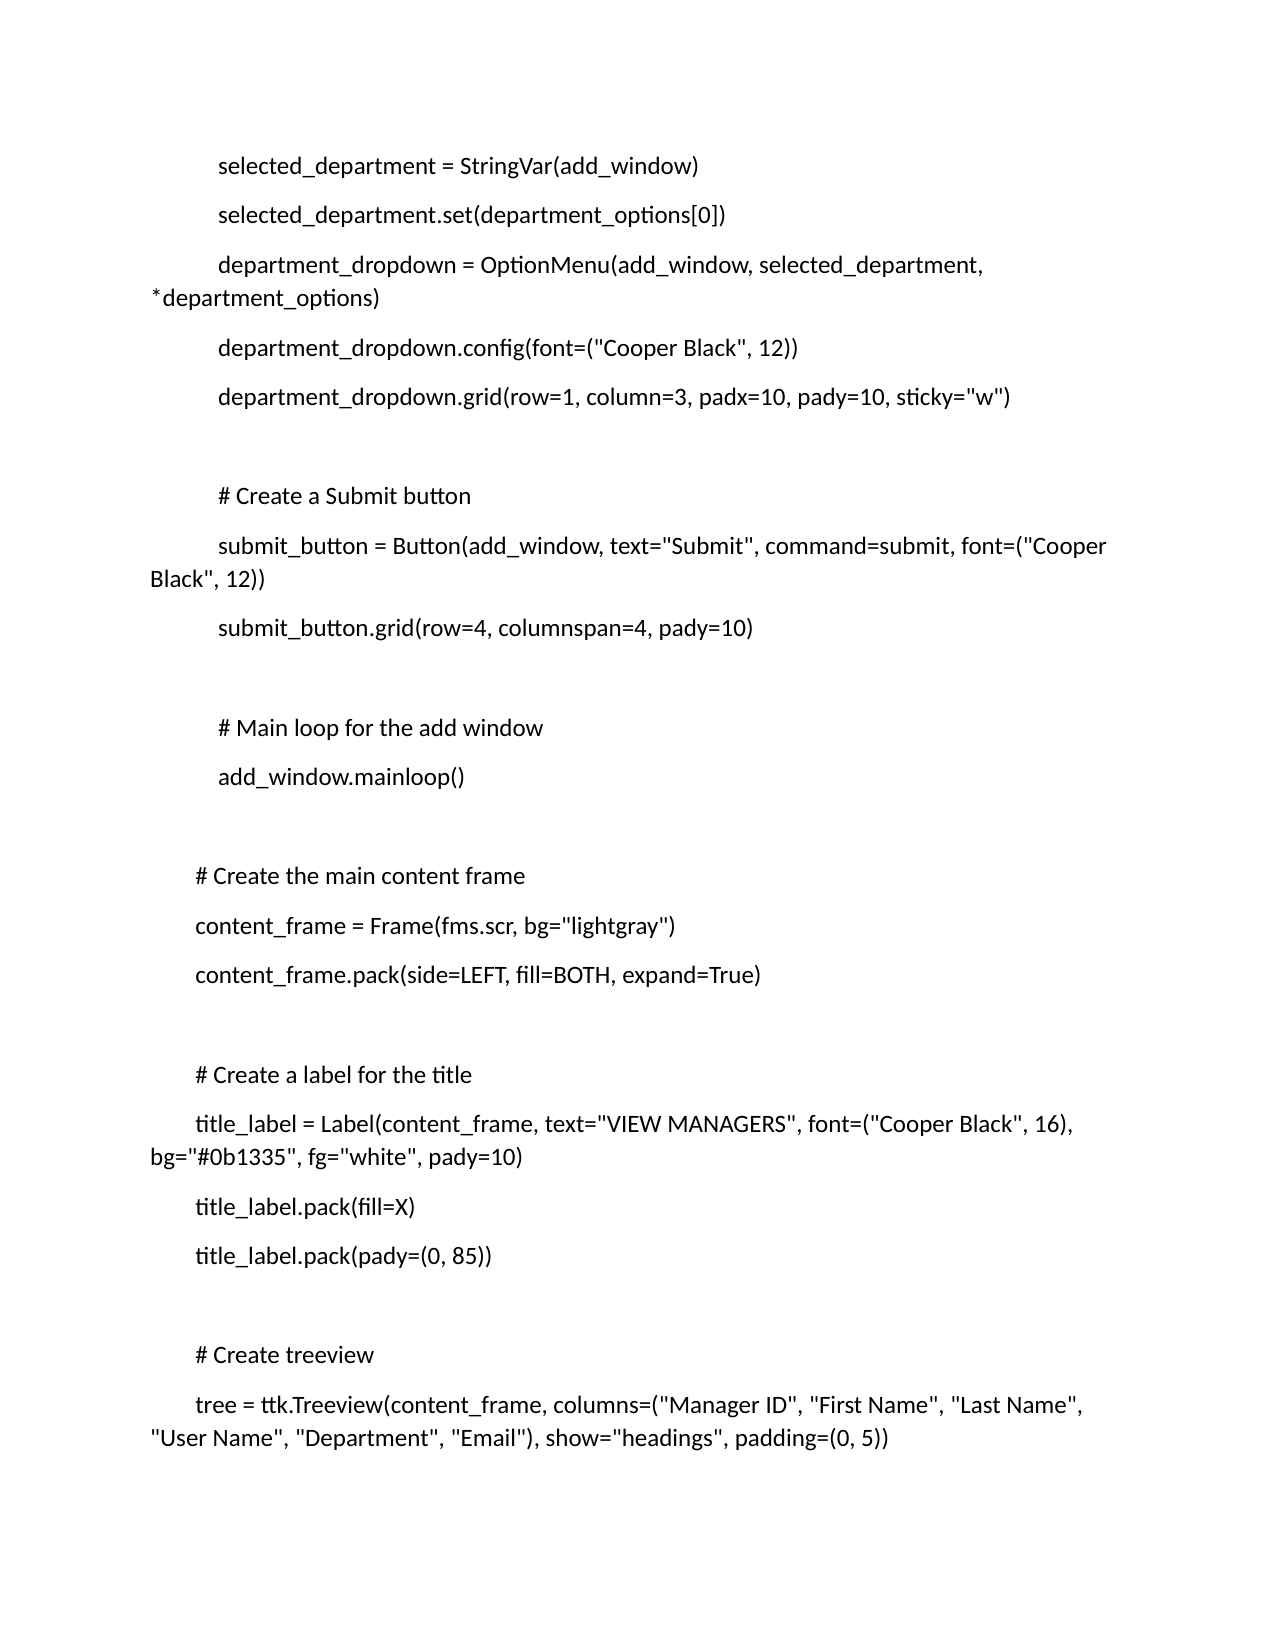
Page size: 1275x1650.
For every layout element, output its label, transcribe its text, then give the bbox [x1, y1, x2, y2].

text submit_button = Button(add_window, text="Submit", command=submit, font=("Cooper Black", 12)) [150, 530, 1125, 593]
text # Create the main content frame [150, 860, 1125, 891]
text title_label.pack(pady=(0, 85)) [150, 1240, 1125, 1271]
text content_frame.pack(side=LEFT, fill=BOTH, expand=True) [150, 959, 1125, 990]
text title_label.pack(fill=X) [150, 1191, 1125, 1221]
text tree = ttk.Treeview(content_frame, columns=("Manager ID", "First Name", "Last Name", "User Name", "Department", "Email"), show="headings", padding=(0, 5)) [150, 1389, 1125, 1453]
text title_label = Label(content_frame, text="VIEW MANAGERS", font=("Cooper Black", 16), bg="#0b1335", fg="white", pady=10) [150, 1108, 1125, 1172]
text # Create a Submit button [150, 480, 1125, 511]
text department_dropdown = OptionMenu(add_window, selected_department, *department_options) [150, 249, 1125, 313]
text content_frame = Frame(fms.scr, bg="lightgray") [150, 910, 1125, 941]
text department_dropdown.grid(row=1, column=3, padx=10, pady=10, sticky="w") [150, 381, 1125, 412]
text submit_button.grid(row=4, columnspan=4, pady=10) [150, 612, 1125, 643]
text # Create a label for the title [150, 1059, 1125, 1089]
text # Main loop for the add window [150, 712, 1125, 742]
text selected_department.set(department_options[0]) [150, 199, 1125, 230]
text department_dropdown.config(font=("Cooper Black", 12)) [150, 332, 1125, 362]
text add_window.mainloop() [150, 761, 1125, 792]
text selected_department = StringVar(add_window) [150, 150, 1125, 181]
text # Create treeview [150, 1339, 1125, 1370]
